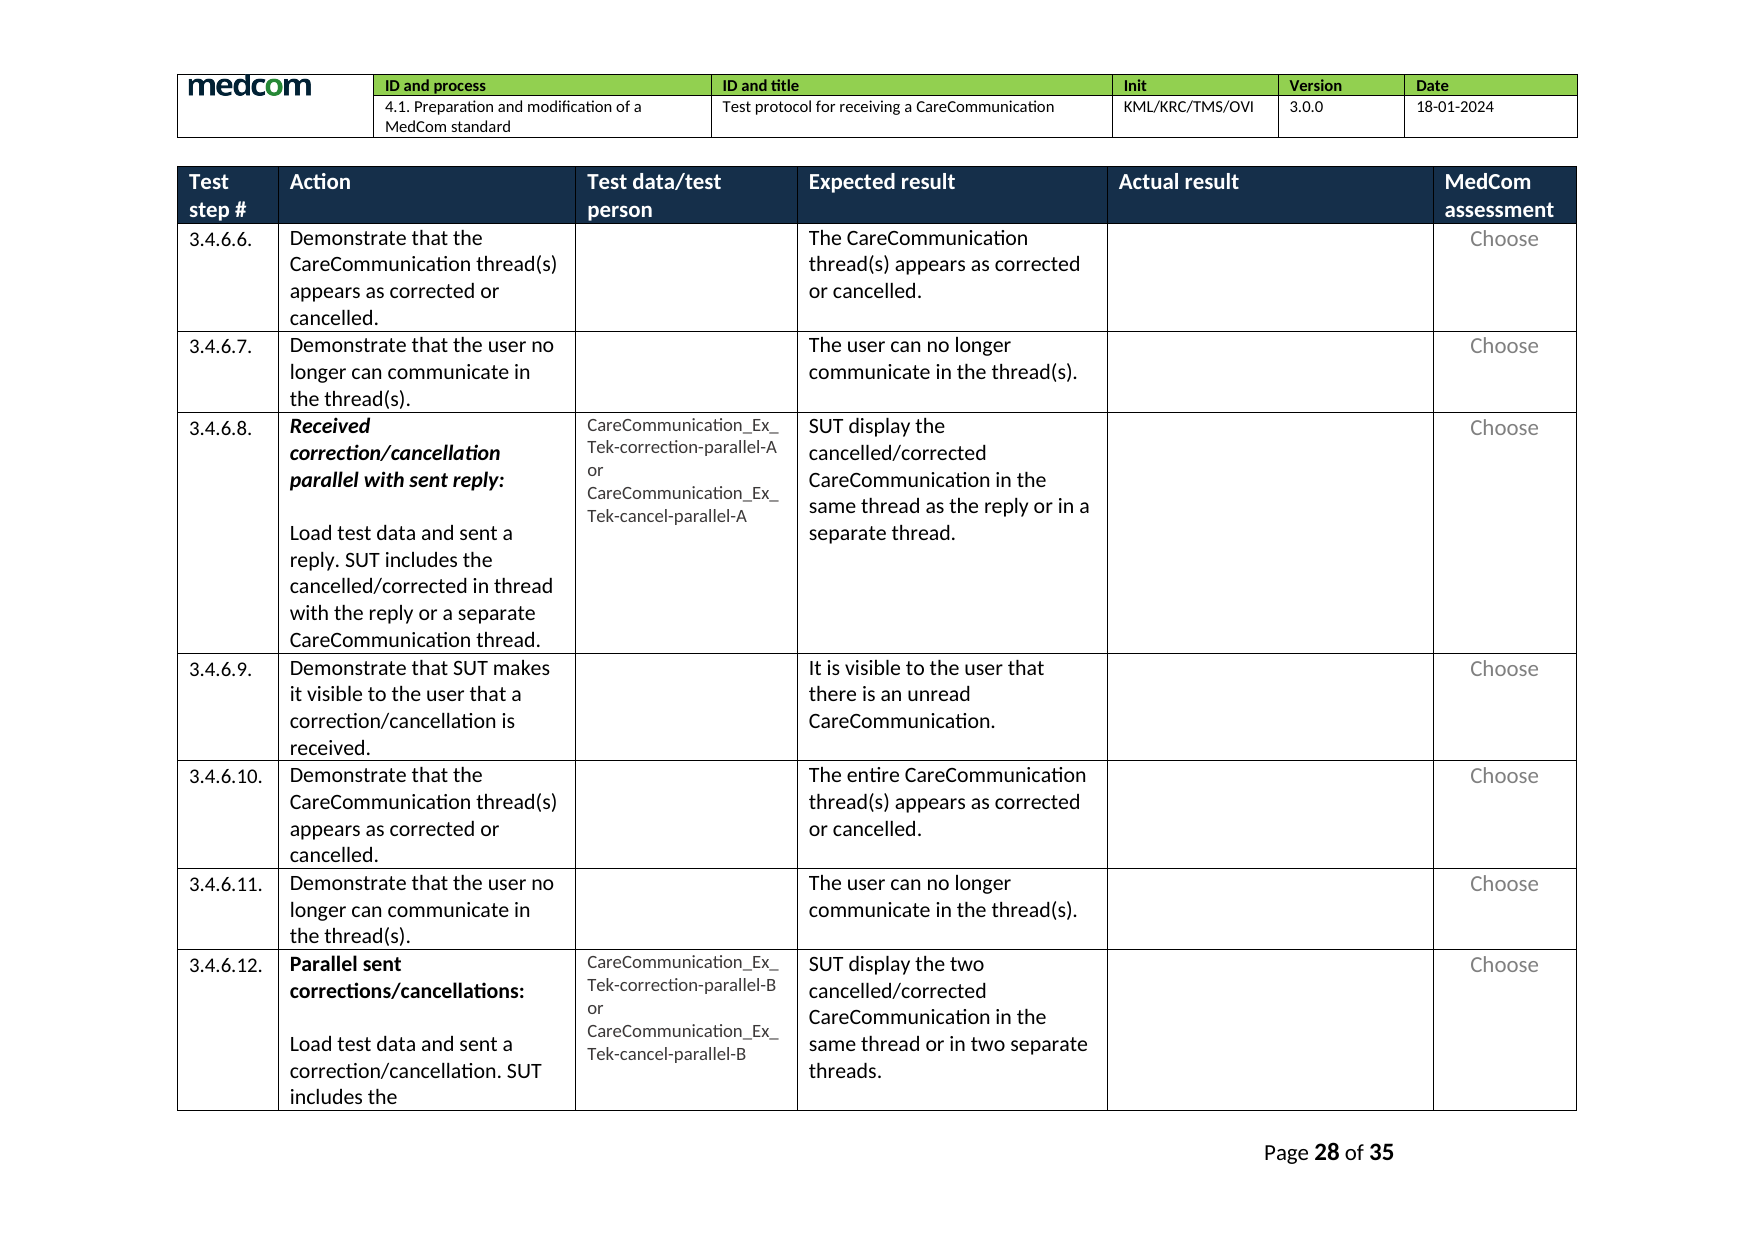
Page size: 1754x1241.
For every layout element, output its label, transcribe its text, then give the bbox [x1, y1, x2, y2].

table_cell [178, 869, 278, 949]
table_cell [1108, 413, 1433, 653]
table_cell [1108, 950, 1433, 1110]
table_cell [576, 869, 797, 949]
table_header MedCom assessment [1434, 167, 1576, 223]
table_cell SUT display the cancelled/corrected CareCommunication in the same thread as the reply or in a separate thread. [798, 413, 1107, 653]
table_cell The user can no longer communicate in the thread(s). [798, 869, 1107, 949]
table_cell [576, 332, 797, 412]
table_cell The CareCommunication thread(s) appears as corrected or cancelled. [798, 224, 1107, 331]
table_cell [178, 654, 278, 760]
table_cell The entire CareCommunication thread(s) appears as corrected or cancelled. [798, 761, 1107, 868]
table_cell [1108, 869, 1433, 949]
table_cell [576, 654, 797, 760]
table_cell [576, 761, 797, 868]
table_cell It is visible to the user that there is an unread CareCommunication. [798, 654, 1107, 760]
table_header Expected result [798, 167, 1107, 223]
table_header Test data/test person [576, 167, 797, 223]
table_cell Demonstrate that SUT makes it visible to the user that a correction/cancellation is received. [279, 654, 575, 760]
table_cell [1434, 332, 1576, 412]
table_cell [1434, 413, 1576, 653]
table_header Action [279, 167, 575, 223]
table_cell [1434, 950, 1576, 1110]
table_header Actual result [1108, 167, 1433, 223]
picture [188, 74, 311, 96]
table_cell [178, 761, 278, 868]
table_cell Demonstrate that the CareCommunication thread(s) appears as corrected or cancelled. [279, 761, 575, 868]
table_cell Demonstrate that the CareCommunication thread(s) appears as corrected or cancelled. [279, 224, 575, 331]
table_cell [1108, 332, 1433, 412]
table_cell [1434, 654, 1576, 760]
table_cell [178, 413, 278, 653]
table_cell [1108, 654, 1433, 760]
table_cell [1108, 224, 1433, 331]
table_cell Received correction/cancellation parallel with sent reply: Load test data and sent a reply. SUT includes the cancelled/corrected in thread with the reply or a separate CareCommunication thread. [279, 413, 575, 653]
table_cell [178, 332, 278, 412]
table_cell [1108, 761, 1433, 868]
table_cell CareCommunication_Ex_ Tek-correction-parallel-B or CareCommunication_Ex_ Tek-cancel-parallel-B [576, 950, 797, 1110]
table_cell [178, 224, 278, 331]
table_cell [1434, 224, 1576, 331]
table_cell [576, 224, 797, 331]
table_cell Demonstrate that the user no longer can communicate in the thread(s). [279, 332, 575, 412]
table_cell Demonstrate that the user no longer can communicate in the thread(s). [279, 869, 575, 949]
table_cell The user can no longer communicate in the thread(s). [798, 332, 1107, 412]
table_cell CareCommunication_Ex_ Tek-correction-parallel-A or CareCommunication_Ex_ Tek-cancel-parallel-A [576, 413, 797, 653]
table_header Test step # [178, 167, 278, 223]
table_cell [1434, 761, 1576, 868]
table_cell [1434, 869, 1576, 949]
table_cell [178, 950, 278, 1110]
table_cell SUT display the two cancelled/corrected CareCommunication in the same thread or in two separate threads. [798, 950, 1107, 1110]
